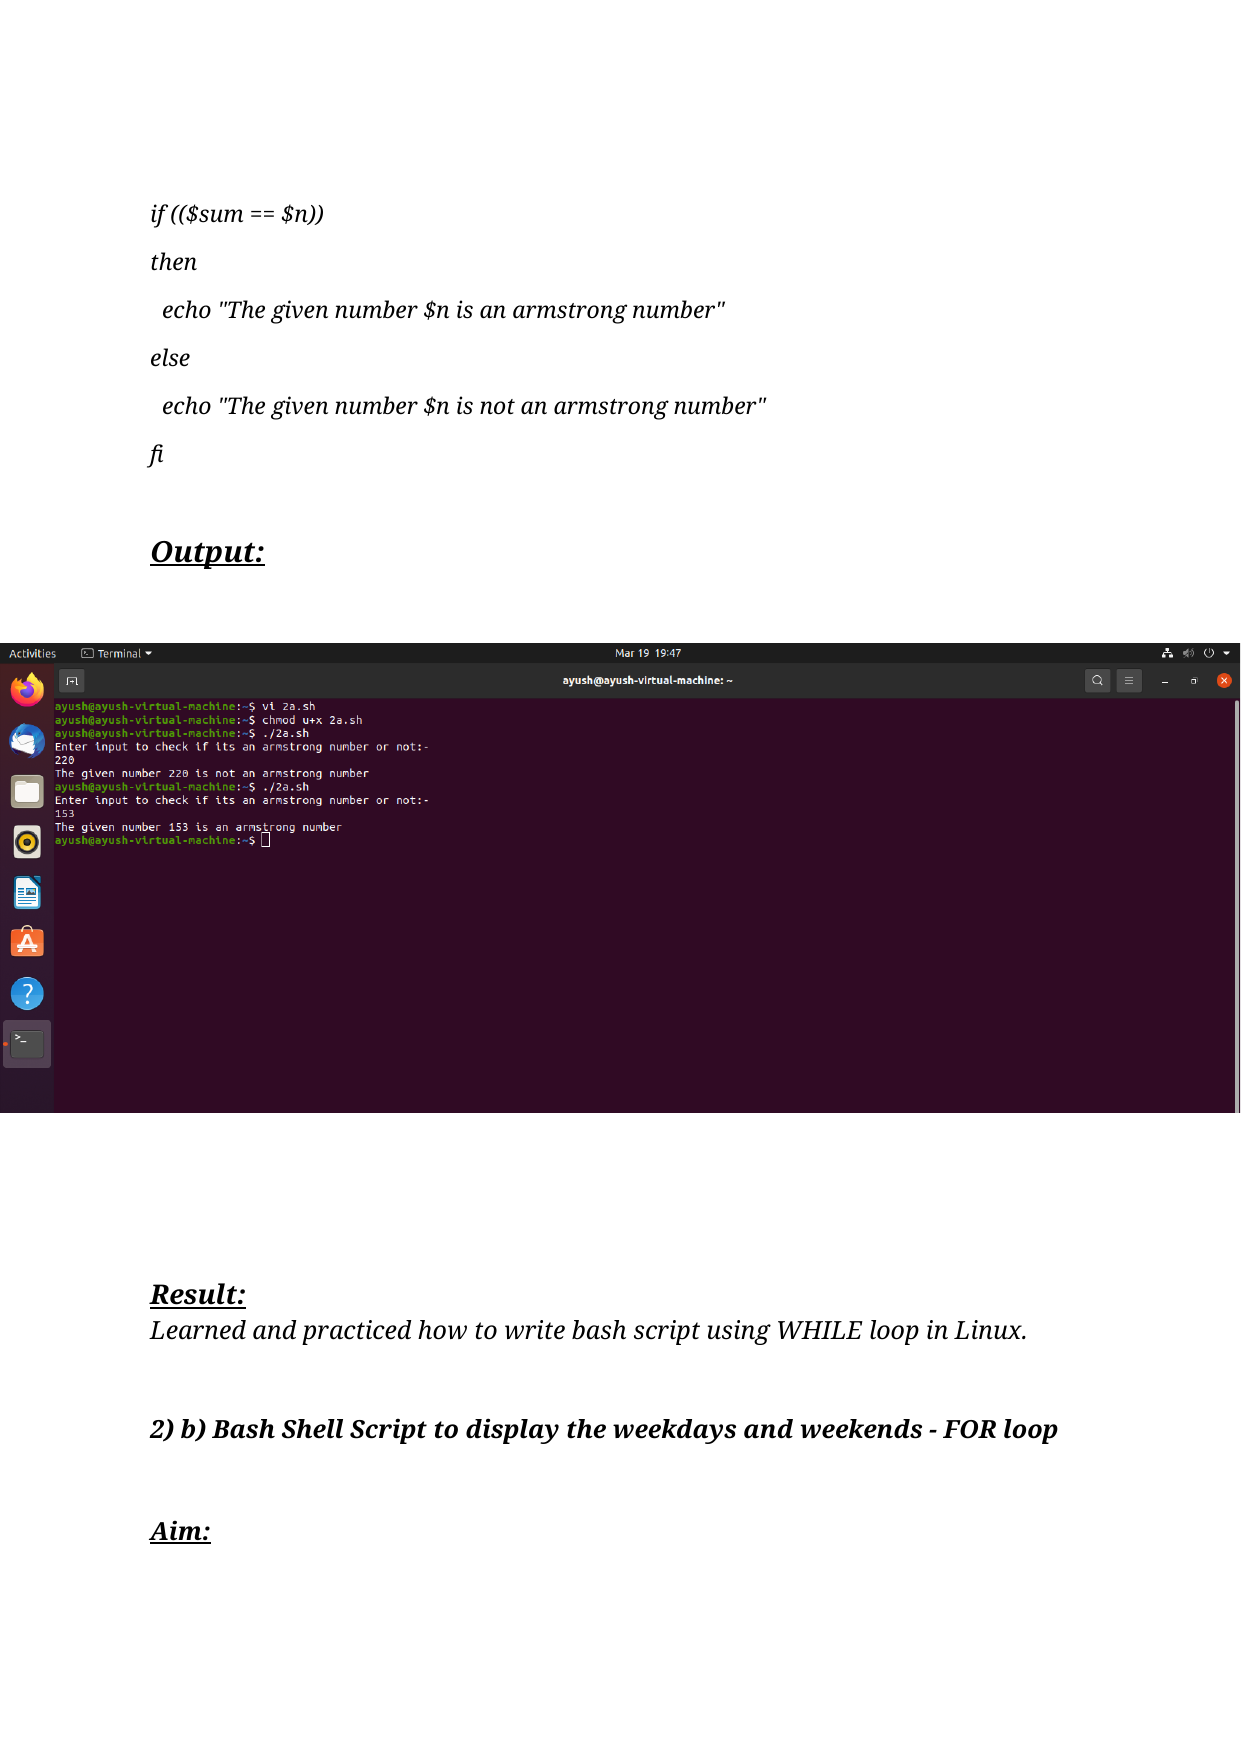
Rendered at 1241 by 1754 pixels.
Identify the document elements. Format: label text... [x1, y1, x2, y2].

text Aim: [150, 1514, 1090, 1548]
text then [150, 246, 1090, 277]
text 2) b) Bash Shell Script to display the weekdays and weekends - FOR loop [150, 1411, 1090, 1446]
text if (($sum == $n)) [150, 198, 1090, 229]
text Learned and practiced how to write bash script using WHILE loop in Linux. [150, 1313, 1090, 1347]
text Output: [150, 531, 1090, 571]
text echo "The given number $n is an armstrong number" [150, 294, 1090, 325]
text else [150, 342, 1090, 373]
picture [0, 643, 1241, 1113]
text fi [150, 437, 1090, 469]
text Result: [150, 1276, 1090, 1313]
text echo "The given number $n is not an armstrong number" [150, 389, 1090, 421]
